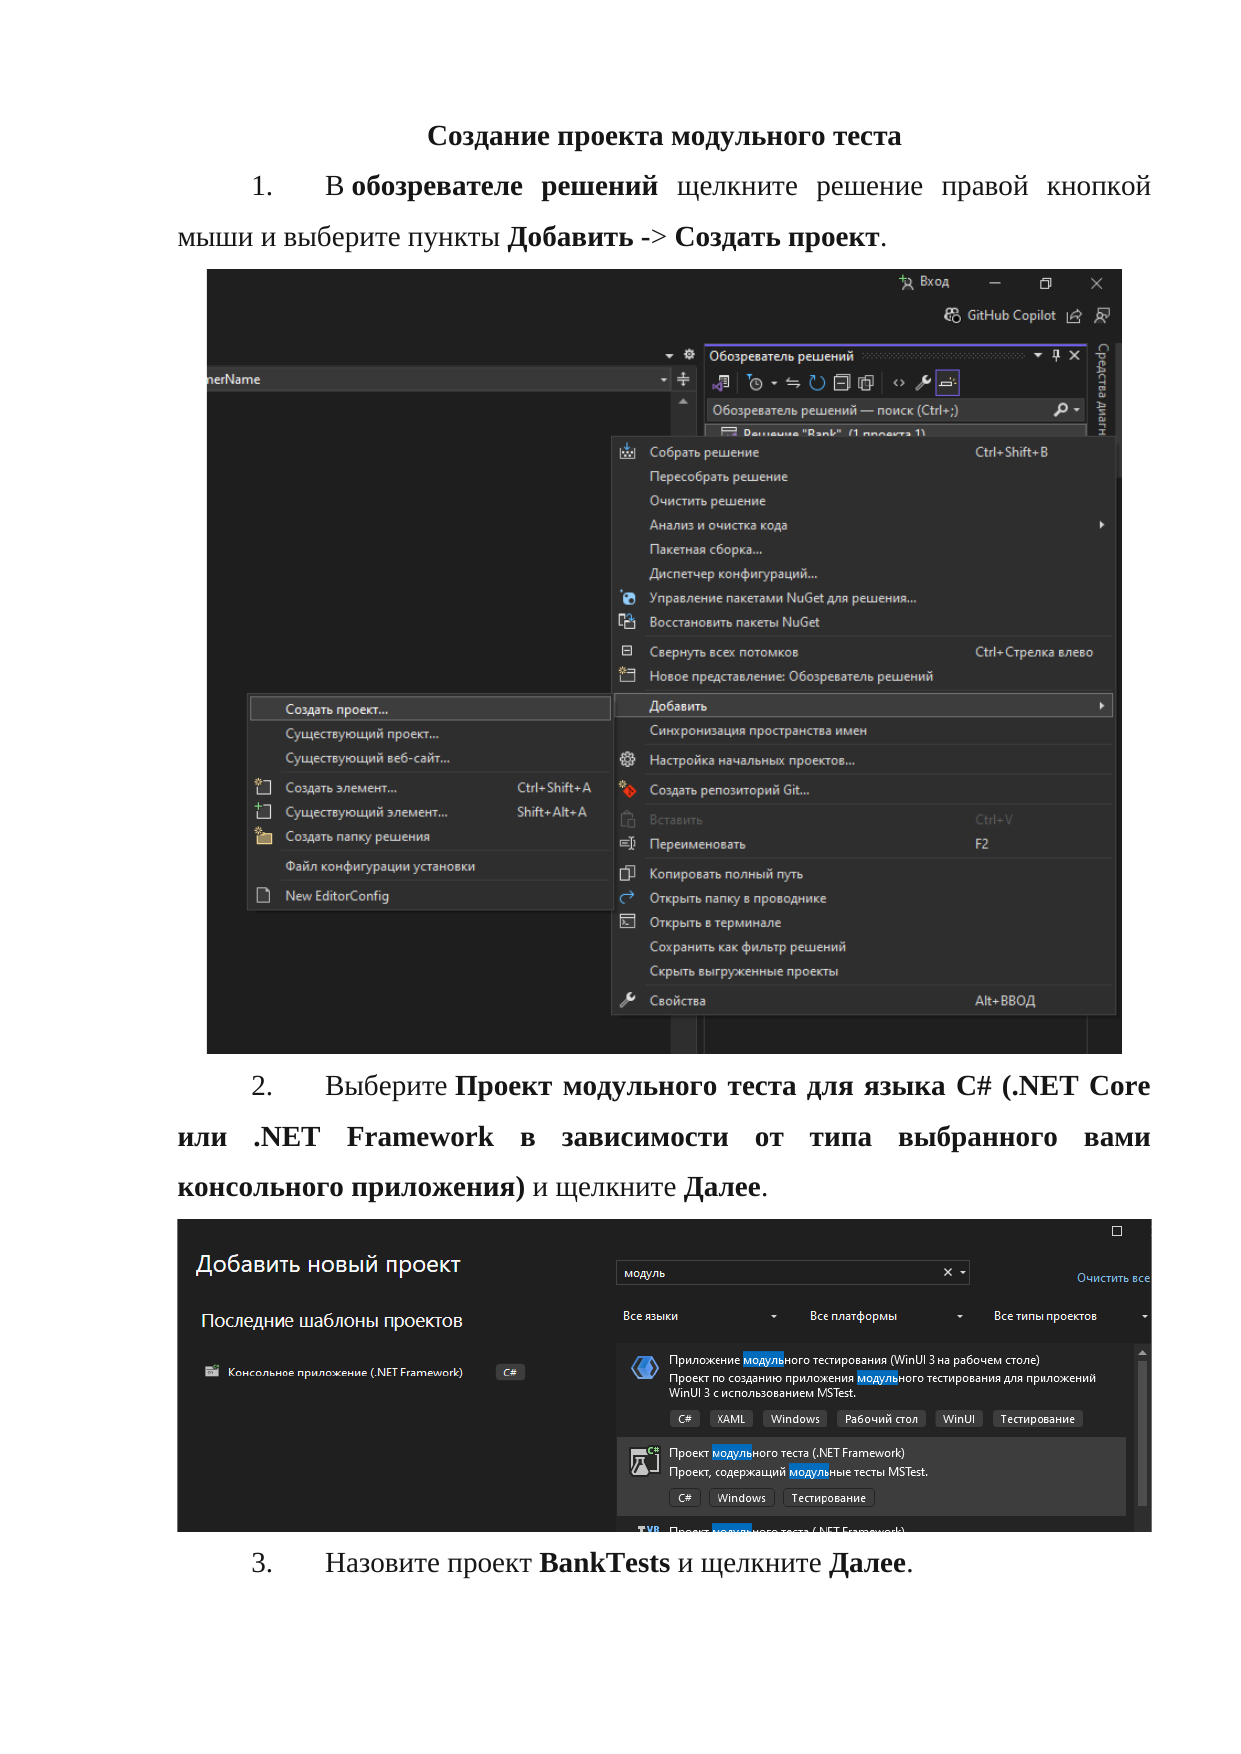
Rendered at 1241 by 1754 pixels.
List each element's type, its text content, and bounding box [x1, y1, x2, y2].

list Выберите Проект модульного теста для языка С# (.NET Core или .NET Framework в зависимости от типа выбранного вами консольного приложения) и щелкните Далее. [177, 1068, 1152, 1203]
list В обозревателе решений щелкните решение правой кнопкой мыши и выберите пункты Добавить -> Создать проект. [177, 168, 1152, 252]
picture [206, 269, 1122, 1054]
picture [177, 1219, 1152, 1532]
subtitle Создание проекта модульного теста [177, 118, 1152, 152]
list Назовите проект BankTests и щелкните Далее. [177, 1546, 1152, 1579]
